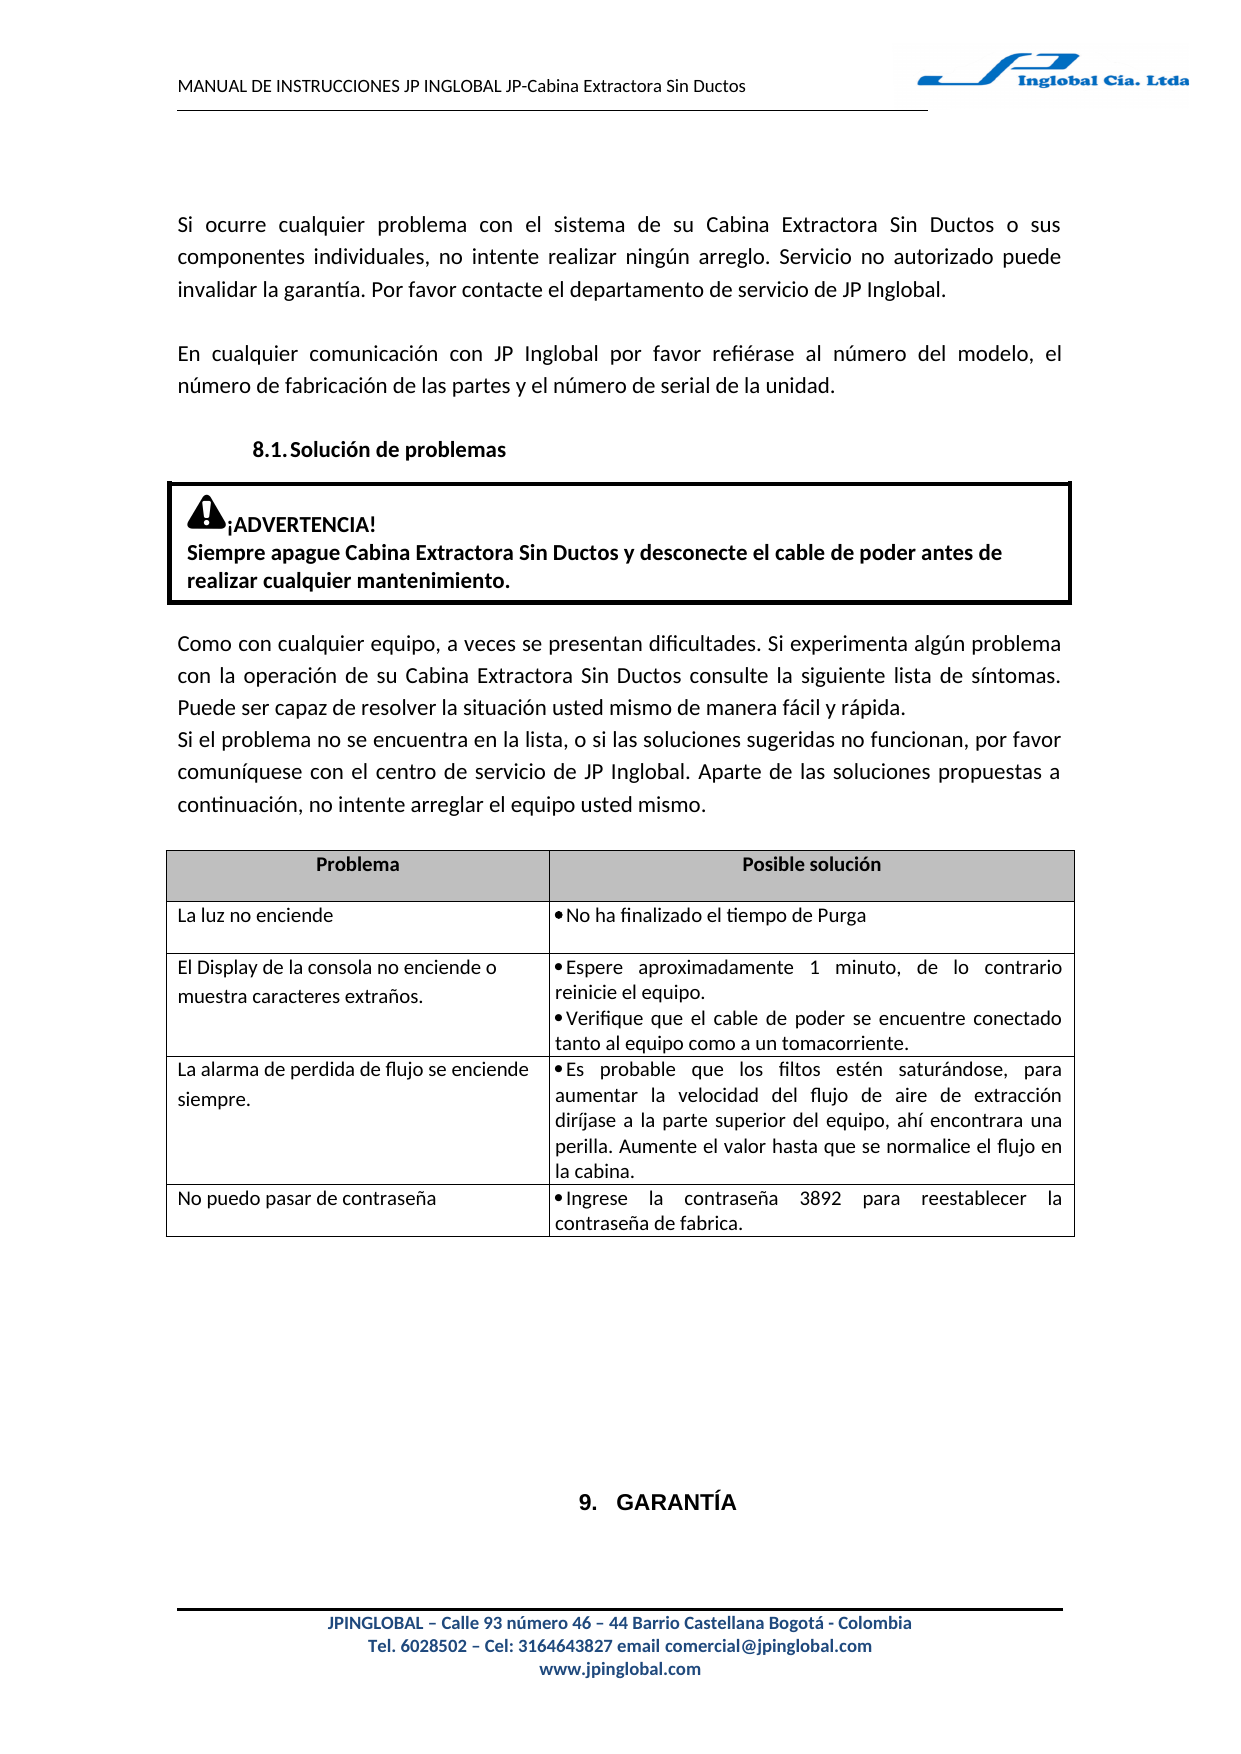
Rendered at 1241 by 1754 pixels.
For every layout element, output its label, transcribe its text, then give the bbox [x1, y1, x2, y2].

table_cell No ha finalizado el tiempo de Purga [550, 902, 1074, 953]
subtitle GARANTÍA [252, 1489, 1063, 1515]
table_cell No puedo pasar de contraseña [167, 1185, 549, 1236]
table_header Problema [167, 851, 549, 901]
picture [186, 493, 227, 533]
table_cell El Display de la consola no enciende o muestra caracteres extraños. [167, 954, 549, 1056]
table_cell Ingrese la contraseña 3892 para reestablecer la contraseña de fabrica. [550, 1185, 1074, 1236]
list Solución de problemas [252, 436, 1063, 464]
text Si ocurre cualquier problema con el sistema de su Cabina Extractora Sin Ductos o sus componentes individuales, no intente realizar ningún arreglo. Servicio no autorizado puede invalidar la garantía. Por favor contacte el departamento de servicio de JP Inglobal. [177, 210, 1063, 303]
table_header Posible solución [550, 851, 1074, 901]
table_cell La alarma de perdida de flujo se enciende siempre. [167, 1057, 549, 1184]
table_cell La luz no enciende [167, 902, 549, 953]
text En cualquier comunicación con JP Inglobal por favor refiérase al número del modelo, el número de fabricación de las partes y el número de serial de la unidad. [177, 339, 1063, 399]
table_cell Es probable que los filtos estén saturándose, para aumentar la velocidad del flujo de aire de extracción diríjase a la parte superior del equipo, ahí encontrara una perilla. Aumente el valor hasta que se normalice el flujo en la cabina. [550, 1057, 1074, 1184]
text Si el problema no se encuentra en la lista, o si las soluciones sugeridas no funcionan, por favor comuníquese con el centro de servicio de JP Inglobal. Aparte de las soluciones propuestas a continuación, no intente arreglar el equipo usted mismo. [177, 725, 1063, 818]
text Como con cualquier equipo, a veces se presentan dificultades. Si experimenta algún problema con la operación de su Cabina Extractora Sin Ductos consulte la siguiente lista de síntomas. Puede ser capaz de resolver la situación usted mismo de manera fácil y rápida. [177, 629, 1063, 721]
table_cell Espere aproximadamente 1 minuto, de lo contrario reinicie el equipo. Verifique que el cable de poder se encuentre conectado tanto al equipo como a un tomacorriente. [550, 954, 1074, 1056]
